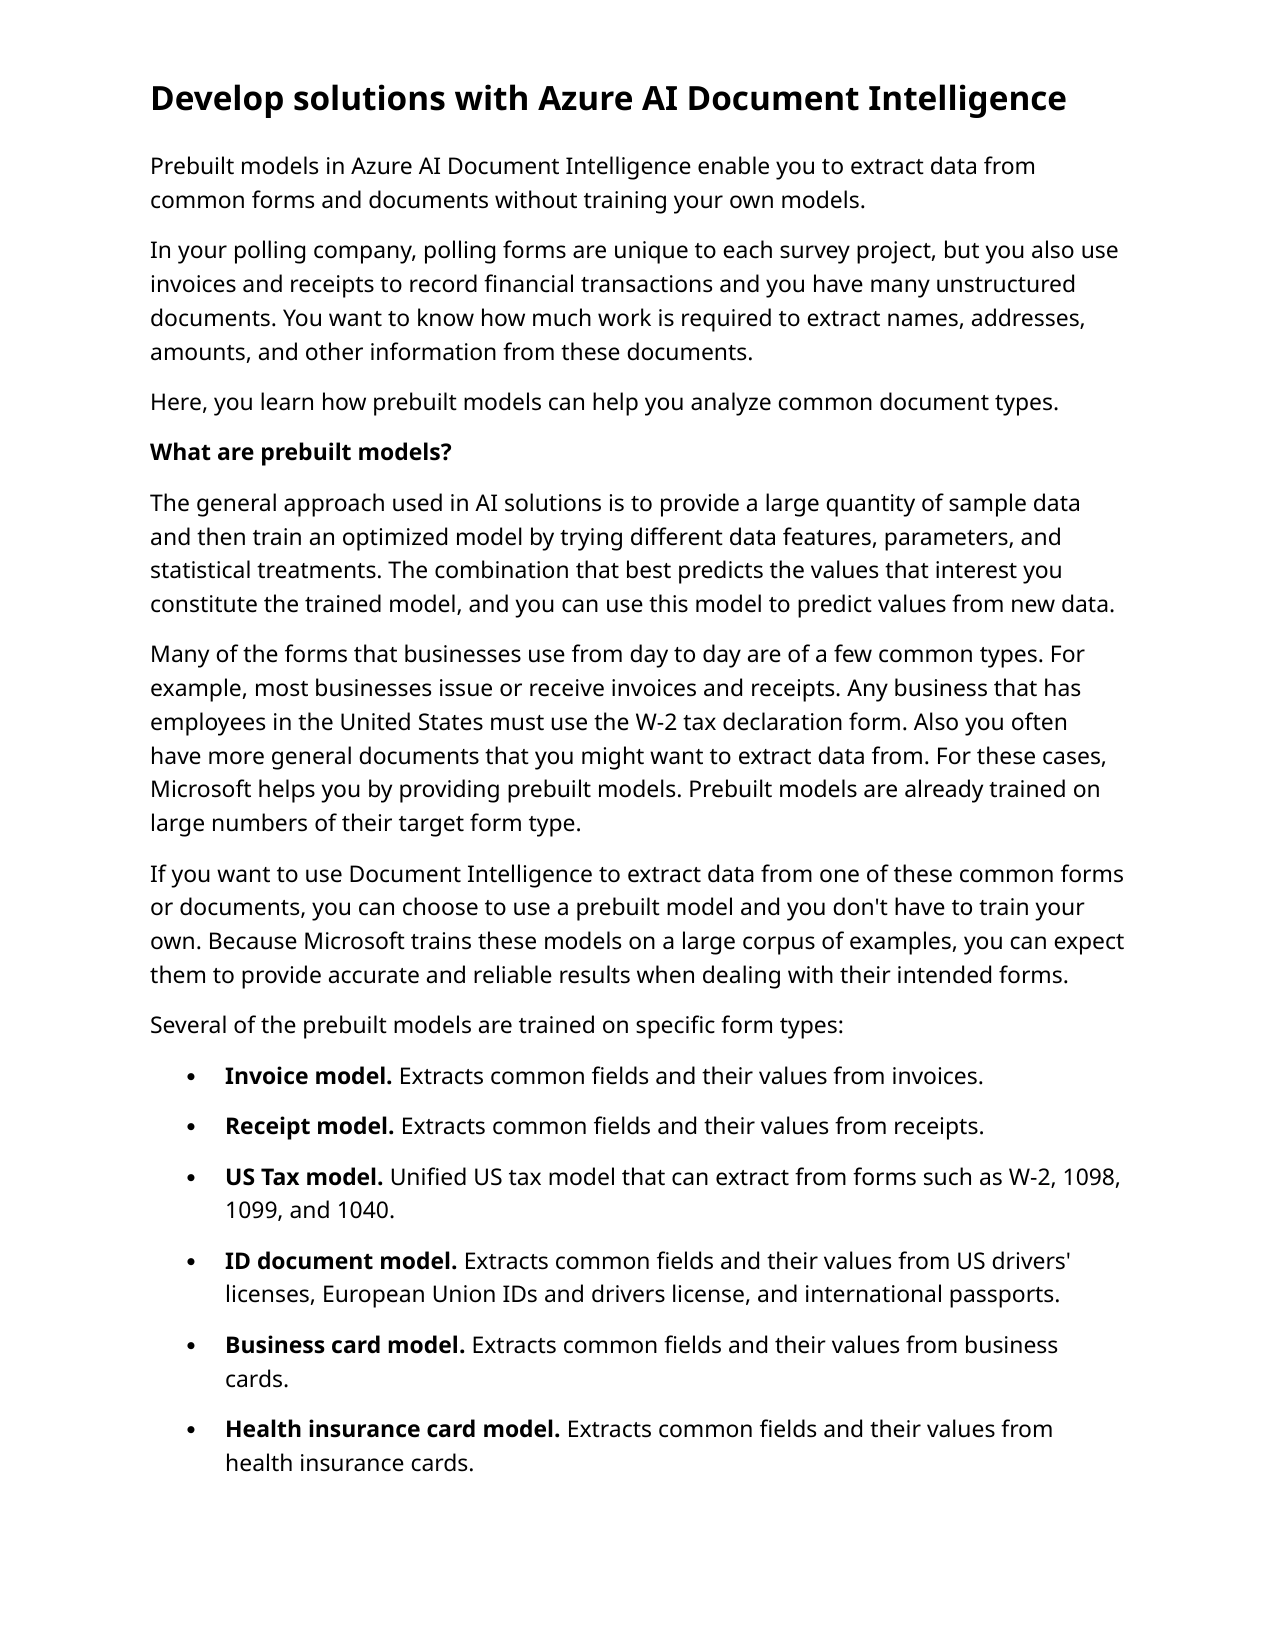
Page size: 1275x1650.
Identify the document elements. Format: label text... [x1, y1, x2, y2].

text What are prebuilt models? [150, 436, 1125, 467]
text The general approach used in AI solutions is to provide a large quantity of sample data and then train an optimized model by trying different data features, parameters, and statistical treatments. The combination that best predicts the values that interest you constitute the trained model, and you can use this model to predict values from new data. [150, 487, 1125, 619]
list Business card model. Extracts common fields and their values from business cards. [187, 1329, 1125, 1394]
text If you want to use Document Intelligence to extract data from one of these common forms or documents, you can choose to use a prebuilt model and you don't have to train your own. Because Microsoft trains these models on a large corpus of examples, you can expect them to provide accurate and reliable results when dealing with their intended forms. [150, 857, 1125, 990]
list Invoice model. Extracts common fields and their values from invoices. [187, 1059, 1125, 1091]
list Health insurance card model. Extracts common fields and their values from health insurance cards. [187, 1413, 1125, 1478]
list Receipt model. Extracts common fields and their values from receipts. [187, 1110, 1125, 1141]
list US Tax model. Unified US tax model that can extract from forms such as W-2, 1098, 1099, and 1040. [187, 1160, 1125, 1225]
list ID document model. Extracts common fields and their values from US drivers' licenses, European Union IDs and drivers license, and international passports. [187, 1244, 1125, 1309]
text Here, you learn how prebuilt models can help you analyze common document types. [150, 386, 1125, 417]
text Bottom of FormPrebuilt models in Azure AI Document Intelligence enable you to extract data from common forms and documents without training your own models. [150, 150, 1125, 215]
text Several of the prebuilt models are trained on specific form types: [150, 1009, 1125, 1040]
text Many of the forms that businesses use from day to day are of a few common types. For example, most businesses issue or receive invoices and receipts. Any business that has employees in the United States must use the W-2 tax declaration form. Also you often have more general documents that you might want to extract data from. For these cases, Microsoft helps you by providing prebuilt models. Prebuilt models are already trained on large numbers of their target form type. [150, 638, 1125, 838]
text In your polling company, polling forms are unique to each survey project, but you also use invoices and receipts to record financial transactions and you have many unstructured documents. You want to know how much work is required to extract names, addresses, amounts, and other information from these documents. [150, 234, 1125, 367]
